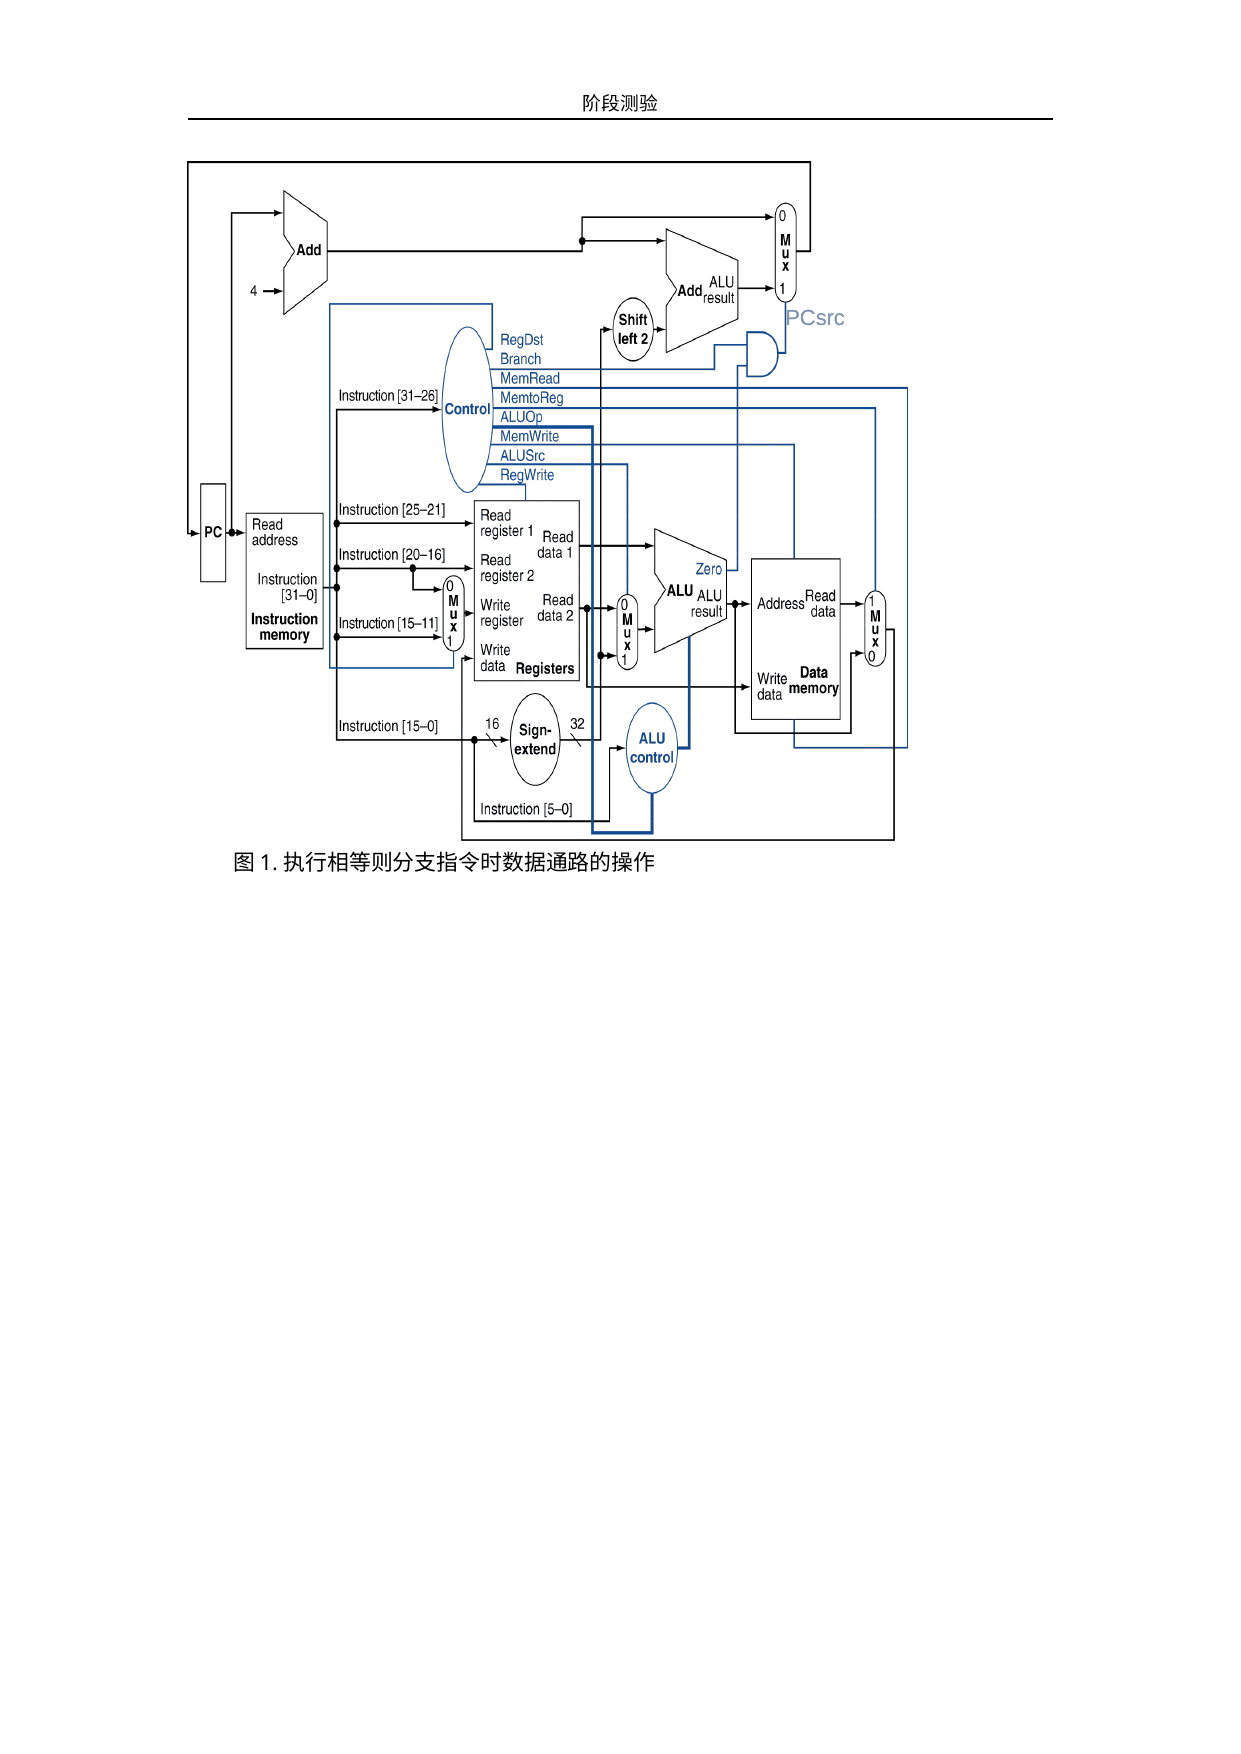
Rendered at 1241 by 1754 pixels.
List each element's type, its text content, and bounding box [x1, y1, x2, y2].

picture [187, 161, 908, 841]
text 图1. 执行相等则分支指令时数据通路的操作 [187, 844, 1053, 877]
